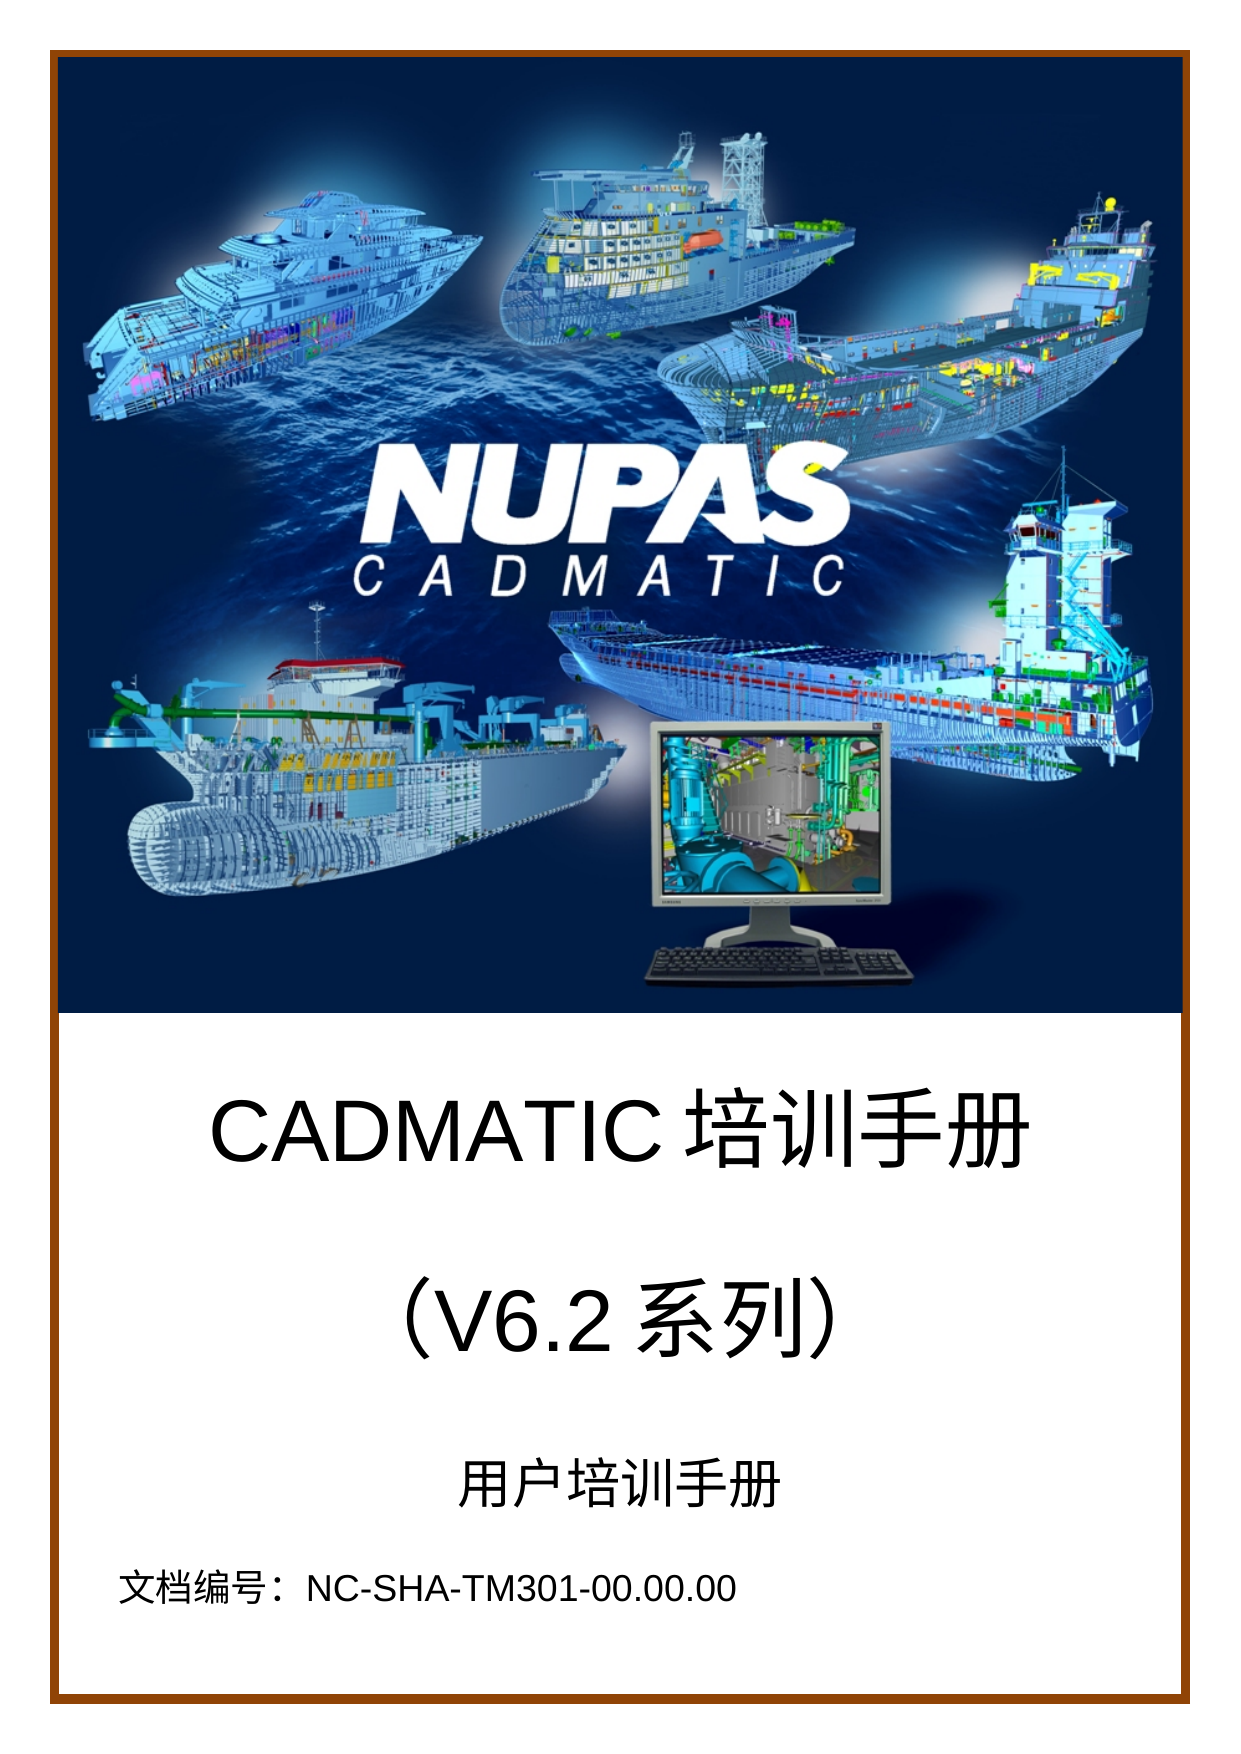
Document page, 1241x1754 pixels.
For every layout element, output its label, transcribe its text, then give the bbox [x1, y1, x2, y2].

text 用户培训手册 [118, 1440, 1122, 1519]
text 文档编号：NC-SHA-TM301-00.00.00 [118, 1558, 1122, 1612]
text CADMATIC培训手册（V6.2系列） [118, 1060, 1122, 1377]
picture [57, 57, 1183, 1013]
